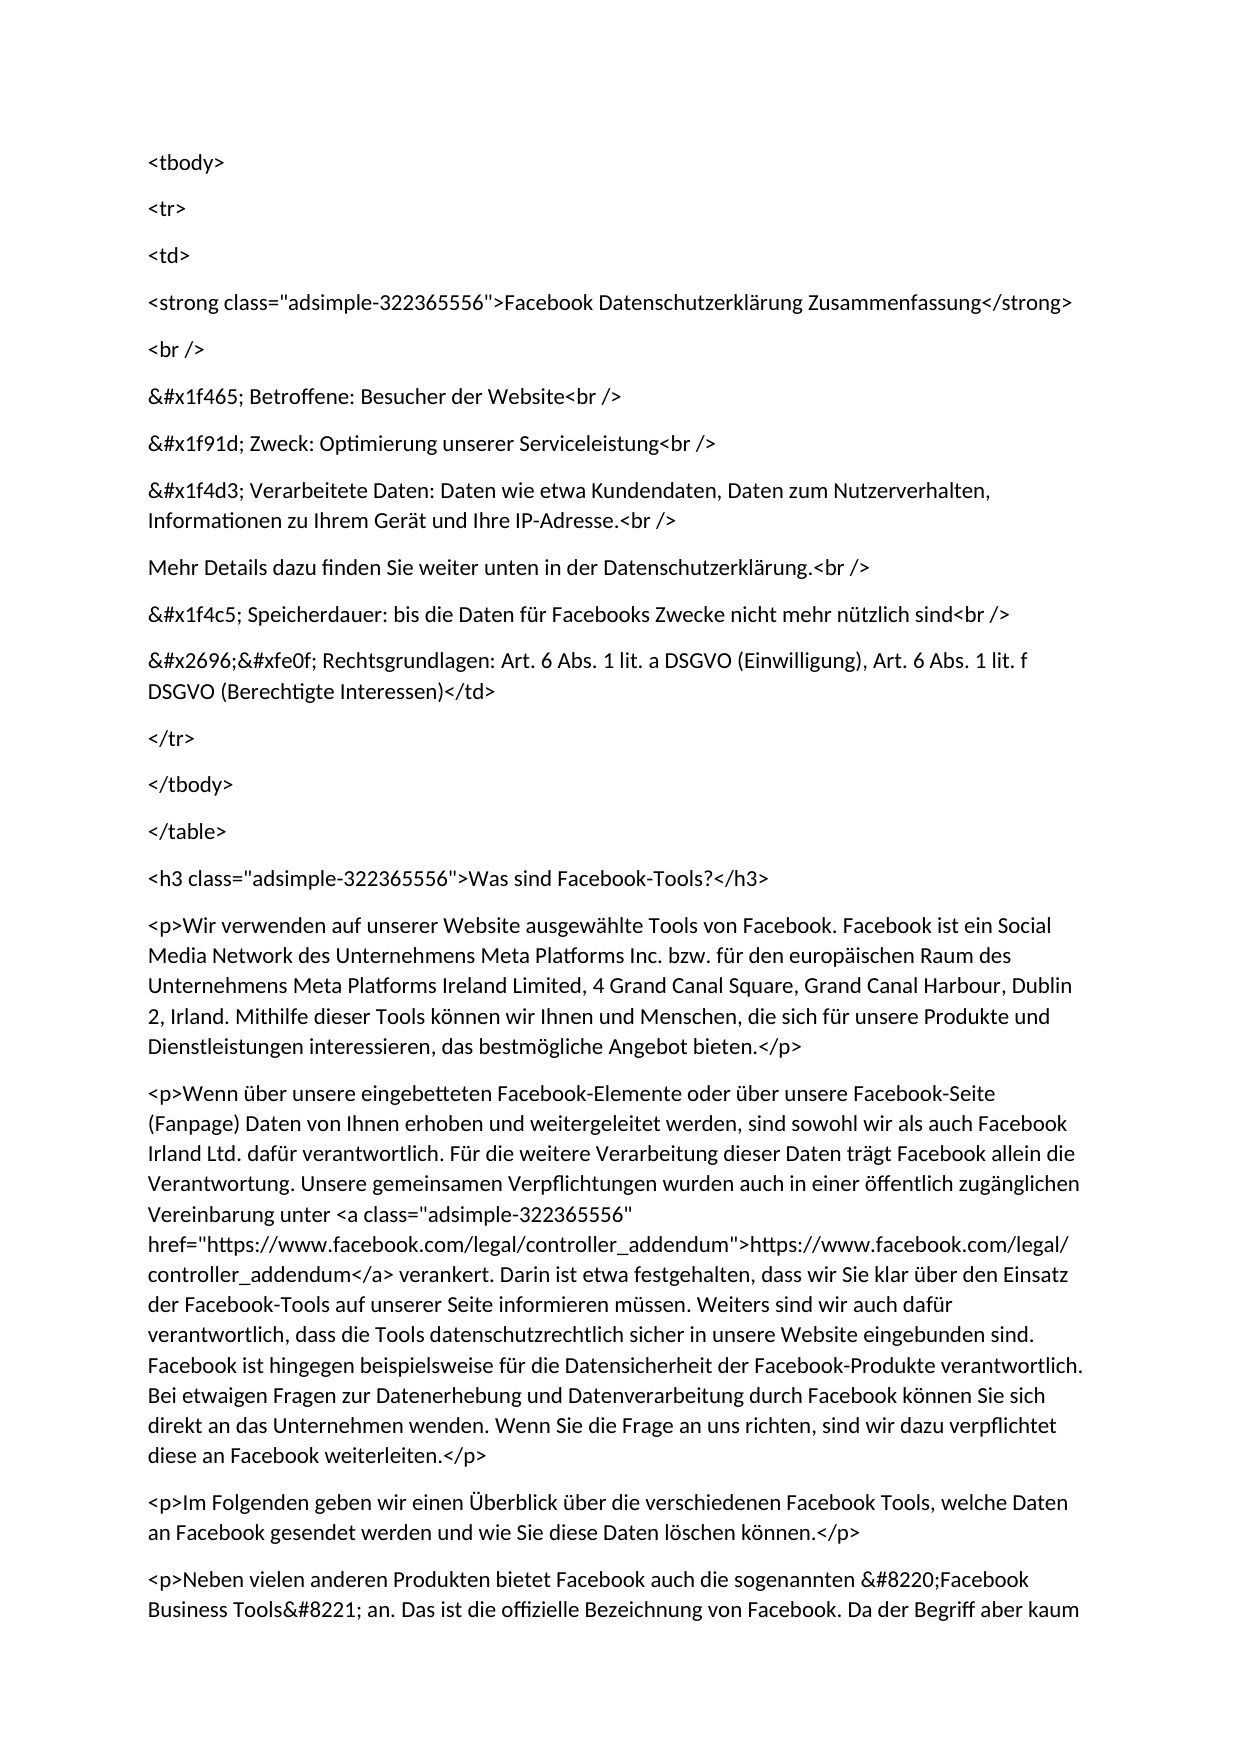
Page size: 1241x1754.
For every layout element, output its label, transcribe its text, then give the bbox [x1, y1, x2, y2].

text </tbody> [148, 771, 1093, 798]
text Mehr Details dazu finden Sie weiter unten in der Datenschutzerklärung.<br /> [148, 553, 1093, 581]
text &#x1f91d; Zweck: Optimierung unserer Serviceleistung<br /> [148, 429, 1093, 457]
text &#x2696;&#xfe0f; Rechtsgrundlagen: Art. 6 Abs. 1 lit. a DSGVO (Einwilligung), Art. 6 Abs. 1 lit. f DSGVO (Berechtigte Interessen)</td> [148, 647, 1093, 705]
text &#x1f465; Betroffene: Besucher der Website<br /> [148, 382, 1093, 410]
text &#x1f4d3; Verarbeitete Daten: Daten wie etwa Kundendaten, Daten zum Nutzerverhalten, Informationen zu Ihrem Gerät und Ihre IP-Adresse.<br /> [148, 476, 1093, 534]
text <h3 class="adsimple-322365556">Was sind Facebook-Tools?</h3> [148, 864, 1093, 892]
text <tbody> [148, 148, 1093, 176]
text <p>Wenn über unsere eingebetteten Facebook-Elemente oder über unsere Facebook-Seite (Fanpage) Daten von Ihnen erhoben und weitergeleitet werden, sind sowohl wir als auch Facebook Irland Ltd. dafür verantwortlich. Für die weitere Verarbeitung dieser Daten trägt Facebook allein die Verantwortung. Unsere gemeinsamen Verpflichtungen wurden auch in einer öffentlich zugänglichen Vereinbarung unter <a class="adsimple-322365556" href="https://www.facebook.com/legal/controller_addendum">https://www.facebook.com/legal/controller_addendum</a> verankert. Darin ist etwa festgehalten, dass wir Sie klar über den Einsatz der Facebook-Tools auf unserer Seite informieren müssen. Weiters sind wir auch dafür verantwortlich, dass die Tools datenschutzrechtlich sicher in unsere Website eingebunden sind. Facebook ist hingegen beispielsweise für die Datensicherheit der Facebook-Produkte verantwortlich. Bei etwaigen Fragen zur Datenerhebung und Datenverarbeitung durch Facebook können Sie sich direkt an das Unternehmen wenden. Wenn Sie die Frage an uns richten, sind wir dazu verpflichtet diese an Facebook weiterleiten.</p> [148, 1079, 1093, 1469]
text <strong class="adsimple-322365556">Facebook Datenschutzerklärung Zusammenfassung</strong> [148, 288, 1093, 316]
text <br /> [148, 335, 1093, 363]
text <p>Im Folgenden geben wir einen Überblick über die verschiedenen Facebook Tools, welche Daten an Facebook gesendet werden und wie Sie diese Daten löschen können.</p> [148, 1488, 1093, 1546]
text <tr> [148, 194, 1093, 222]
text <p>Wir verwenden auf unserer Website ausgewählte Tools von Facebook. Facebook ist ein Social Media Network des Unternehmens Meta Platforms Inc. bzw. für den europäischen Raum des Unternehmens Meta Platforms Ireland Limited, 4 Grand Canal Square, Grand Canal Harbour, Dublin 2, Irland. Mithilfe dieser Tools können wir Ihnen und Menschen, die sich für unsere Produkte und Dienstleistungen interessieren, das bestmögliche Angebot bieten.</p> [148, 911, 1093, 1060]
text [148, 1565, 1093, 1623]
text <td> [148, 241, 1093, 269]
text </tr> [148, 724, 1093, 752]
text </table> [148, 817, 1093, 845]
text &#x1f4c5; Speicherdauer: bis die Daten für Facebooks Zwecke nicht mehr nützlich sind<br /> [148, 600, 1093, 628]
